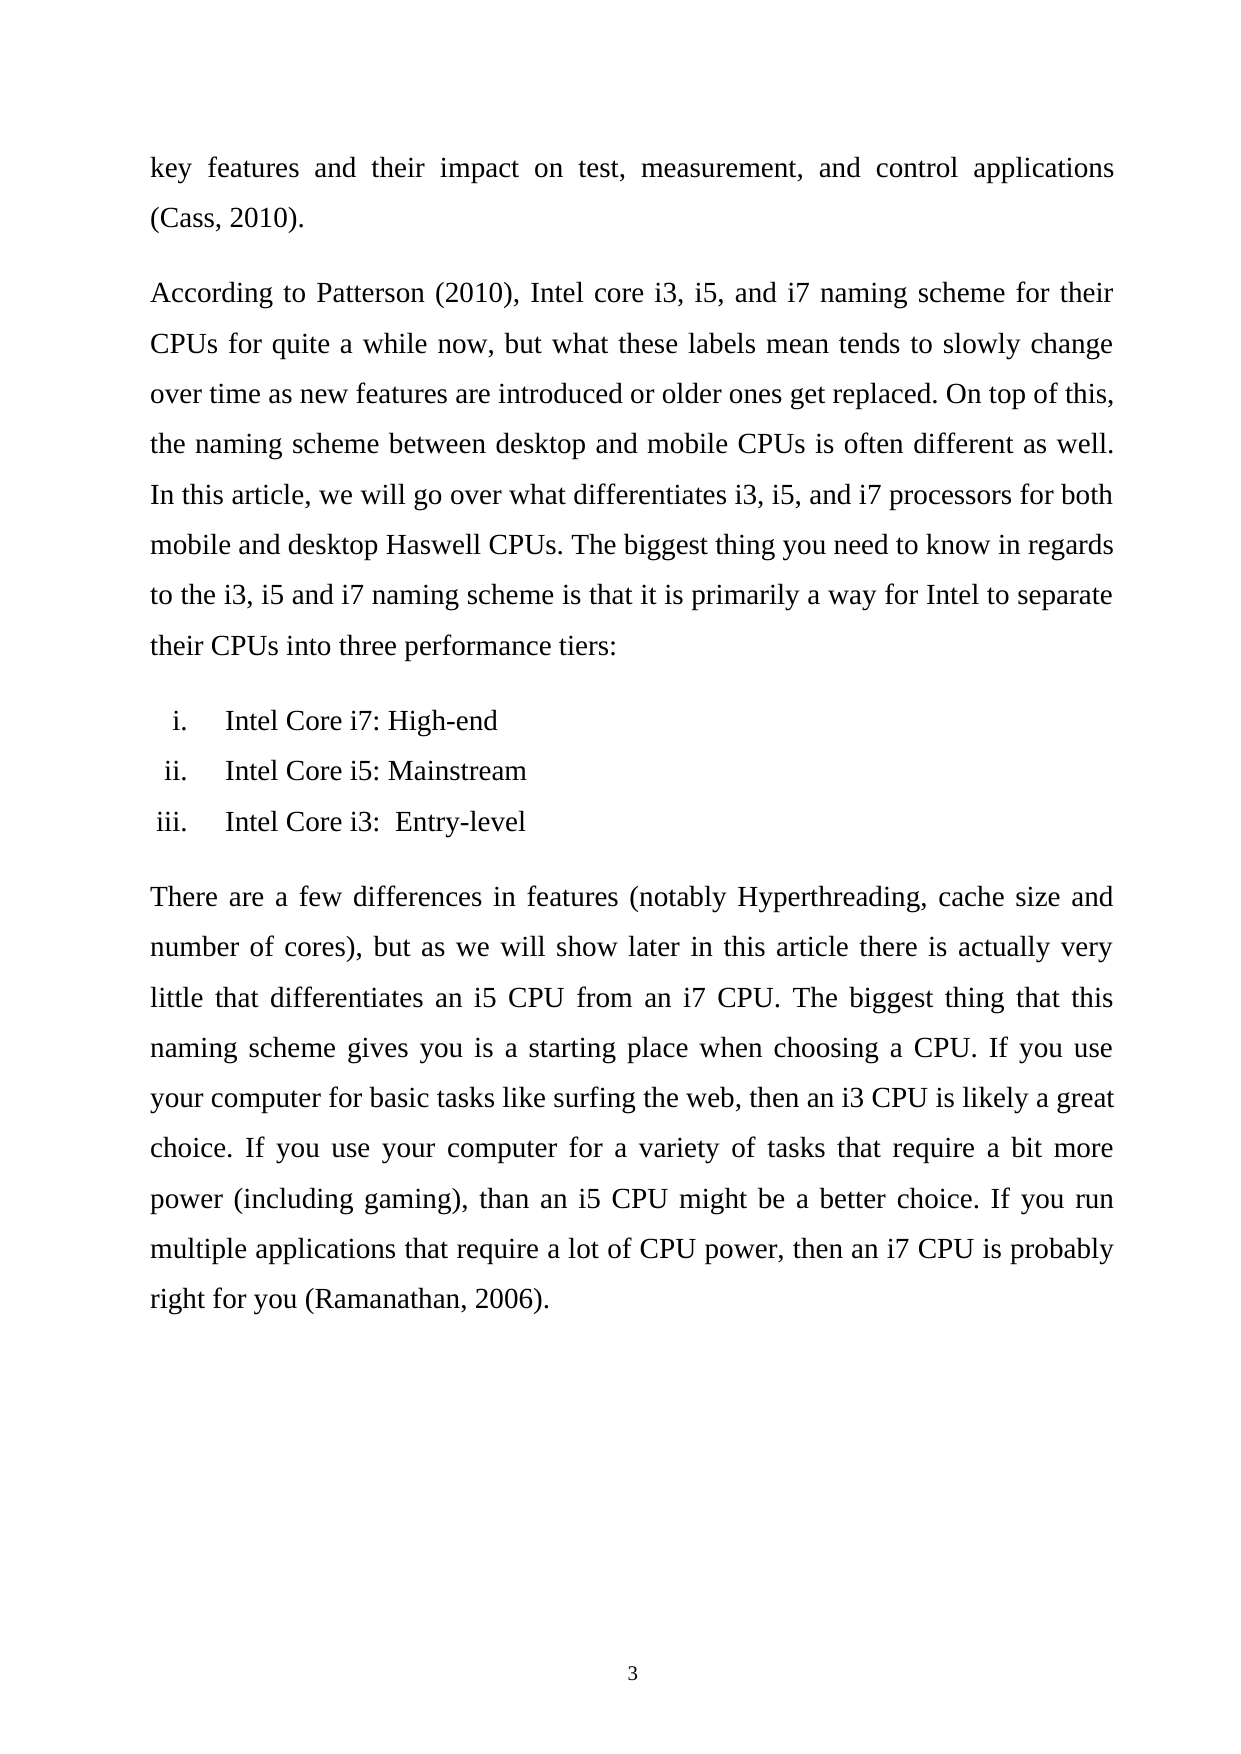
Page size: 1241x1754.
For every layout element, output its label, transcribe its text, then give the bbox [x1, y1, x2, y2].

list Intel Core i7: High-end [187, 703, 1115, 737]
text There are a few differences in features (notably Hyperthreading, cache size and number of cores), but as we will show later in this article there is actually very little that differentiates an i5 CPU from an i7 CPU. The biggest thing that this naming scheme gives you is a starting place when choosing a CPU. If you use your computer for basic tasks like surfing the web, then an i3 CPU is likely a great choice. If you use your computer for a variety of tasks that require a bit more power (including gaming), than an i5 CPU might be a better choice. If you run multiple applications that require a lot of CPU power, then an i7 CPU is probably right for you (Ramanathan, 2006). [150, 879, 1115, 1315]
list Intel Core i3: Entry-level [187, 804, 1115, 837]
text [150, 150, 1115, 234]
text According to Patterson (2010), Intel core i3, i5, and i7 naming scheme for their CPUs for quite a while now, but what these labels mean tends to slowly change over time as new features are introduced or older ones get replaced. On top of this, the naming scheme between desktop and mobile CPUs is often different as well. In this article, we will go over what differentiates i3, i5, and i7 processors for both mobile and desktop Haswell CPUs. The biggest thing you need to know in regards to the i3, i5 and i7 naming scheme is that it is primarily a way for Intel to separate their CPUs into three performance tiers: [150, 276, 1115, 661]
list Intel Core i5: Mainstream [187, 753, 1115, 787]
